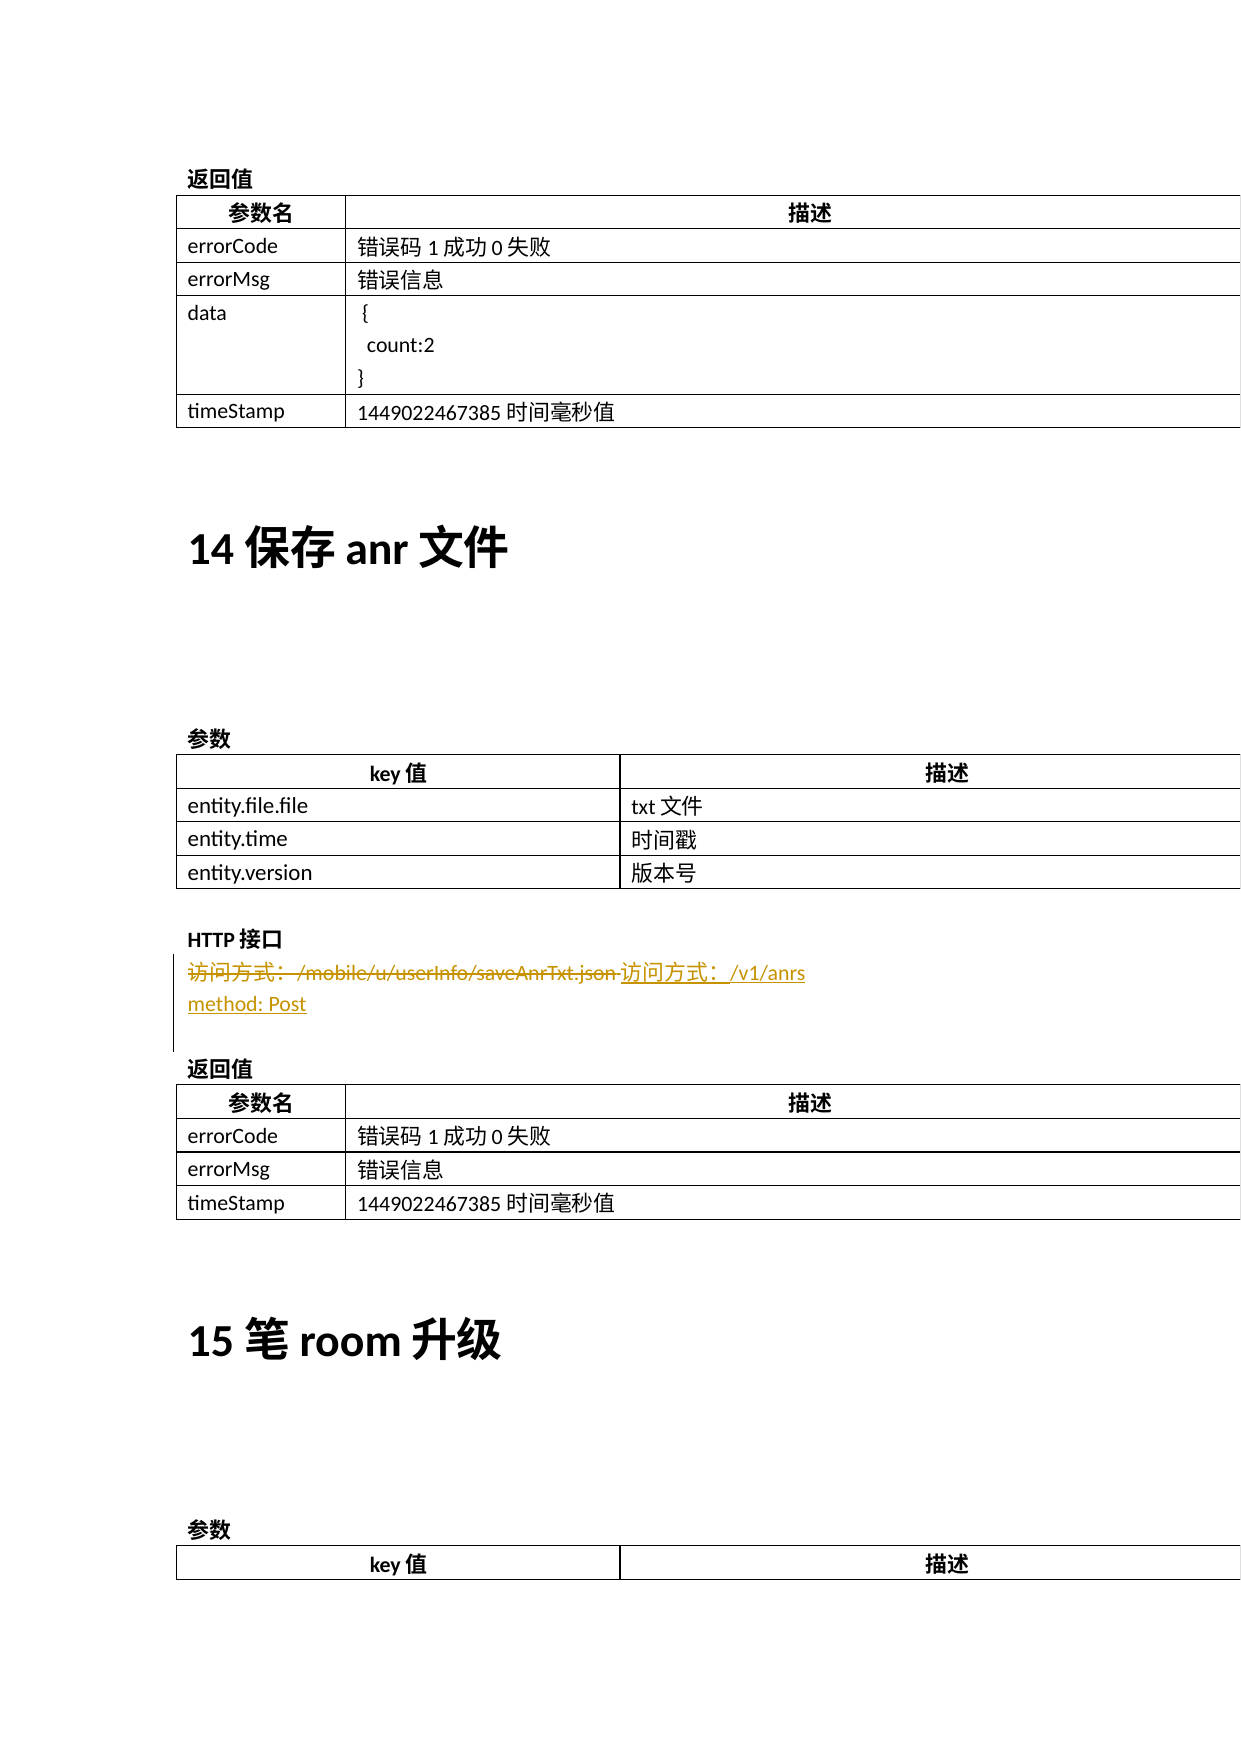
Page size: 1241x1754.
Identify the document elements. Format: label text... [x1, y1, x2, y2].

table_header 描述 [346, 196, 1240, 228]
table_cell errorMsg [177, 1153, 345, 1185]
table_header 描述 [621, 755, 1240, 788]
table_cell errorCode [177, 229, 345, 262]
table_header 参数名 [177, 1085, 345, 1118]
table_cell data [177, 296, 345, 394]
table_cell entity.version [177, 856, 619, 888]
table_header 描述 [621, 1546, 1240, 1579]
table_header 描述 [346, 1085, 1240, 1118]
table_cell 错误信息 [346, 263, 1240, 295]
table_cell 错误码 1成功 0 失败 [346, 229, 1240, 262]
text 返回值 [187, 162, 1053, 194]
table_cell entity.file.file [177, 789, 619, 821]
table_header key值 [177, 1546, 619, 1579]
table_cell txt文件 [621, 789, 1240, 821]
table_cell 错误码 1成功 0 失败 [346, 1119, 1240, 1151]
table_header 参数名 [177, 196, 345, 228]
subtitle 15 笔room升级 [187, 1287, 1053, 1385]
text 参数 [187, 1513, 1053, 1545]
subtitle 14 保存anr文件 [187, 496, 1053, 594]
table_cell errorMsg [177, 263, 345, 295]
text HTTP接口 [187, 922, 1053, 954]
table_cell entity.time [177, 822, 619, 855]
table_header key值 [177, 755, 619, 788]
table_cell timeStamp [177, 395, 345, 427]
text 参数 [187, 722, 1053, 754]
table_cell 1449022467385 时间毫秒值 [346, 1186, 1240, 1218]
table_cell 时间戳 [621, 822, 1240, 855]
table_cell 版本号 [621, 856, 1240, 888]
table_cell 错误信息 [346, 1153, 1240, 1185]
table_cell 1449022467385 时间毫秒值 [346, 395, 1240, 427]
table_cell timeStamp [177, 1186, 345, 1218]
table_cell errorCode [177, 1119, 345, 1151]
text 返回值 [187, 1052, 1053, 1084]
table_cell { count:2 } [346, 296, 1240, 394]
